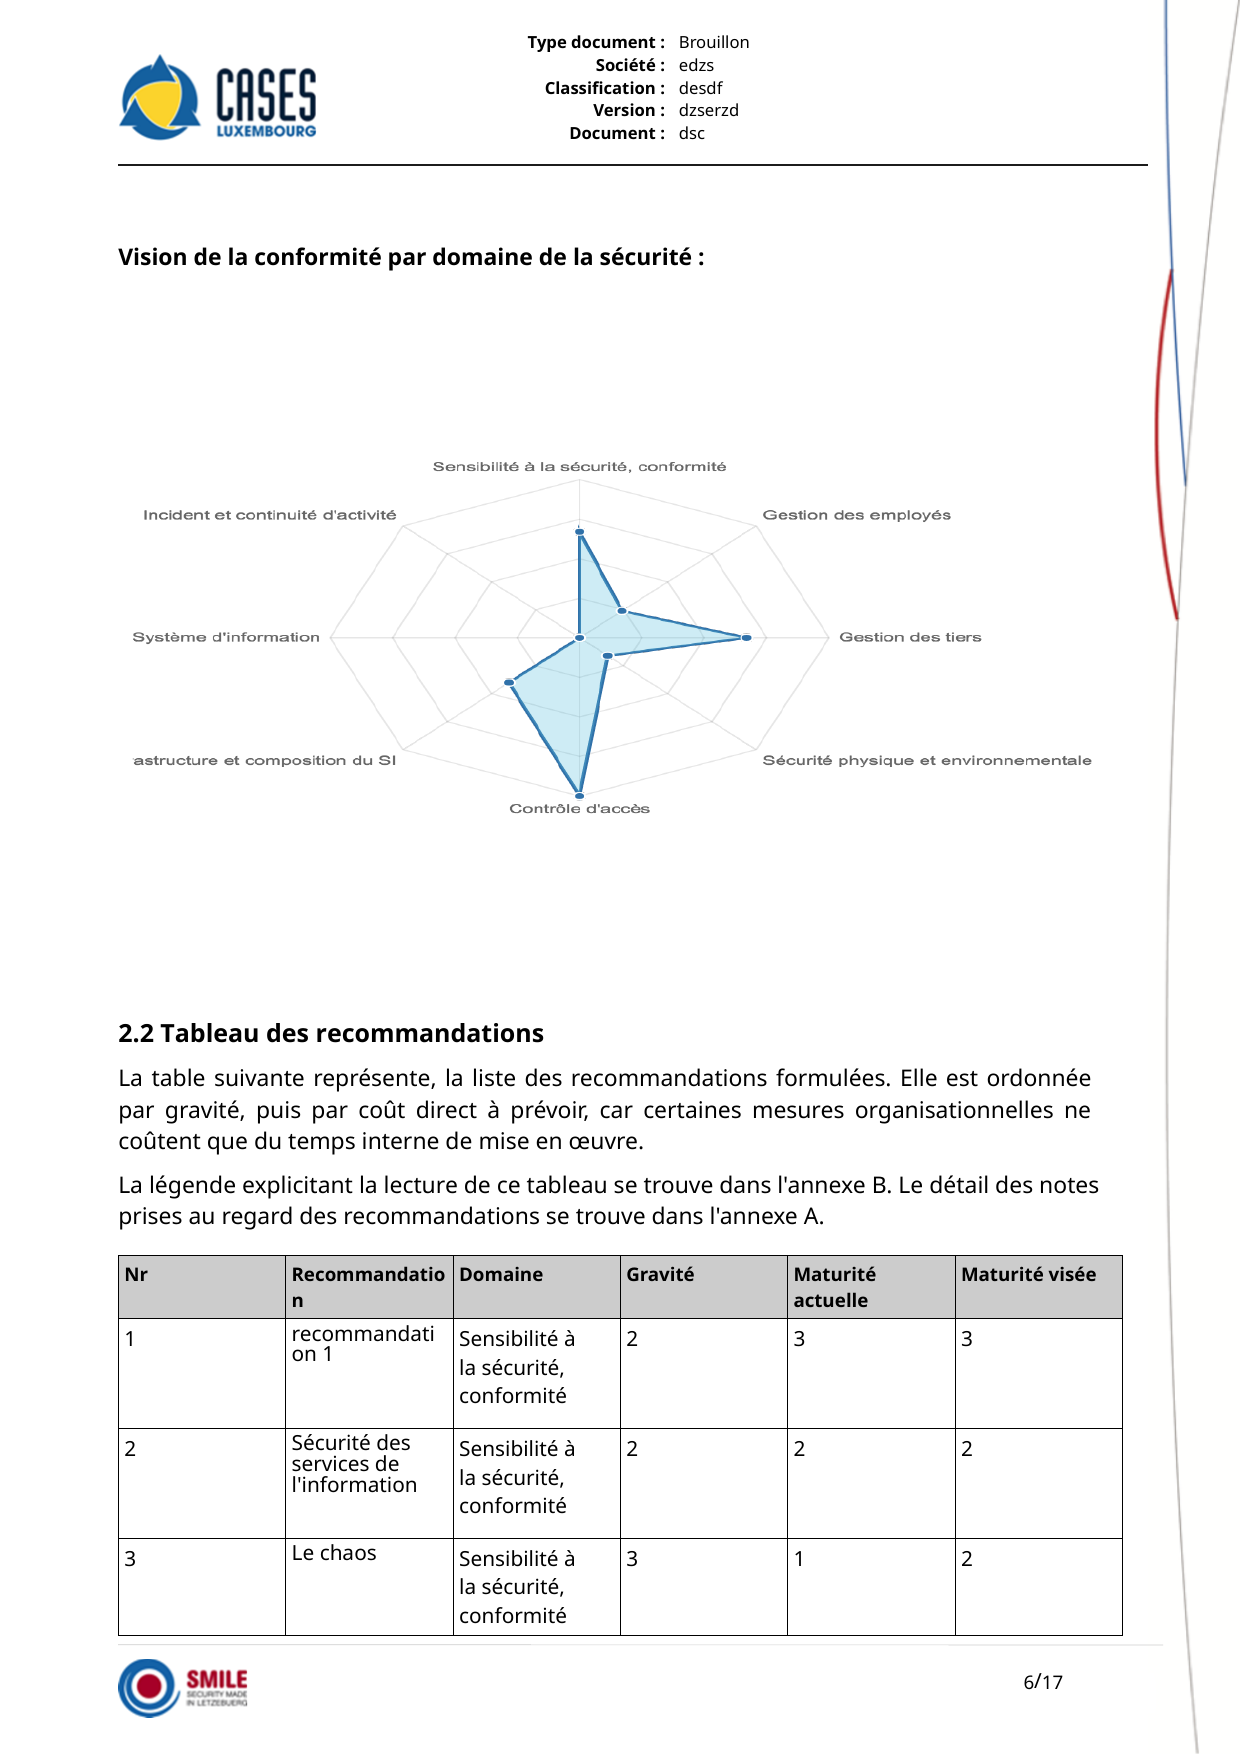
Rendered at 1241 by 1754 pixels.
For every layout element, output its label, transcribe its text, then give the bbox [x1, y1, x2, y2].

picture [1147, 0, 1241, 1754]
table_cell recommandation 1 [286, 1319, 453, 1428]
table_header Nr [119, 1256, 285, 1318]
table_header Gravité [621, 1256, 787, 1318]
table_header Maturité actuelle [788, 1256, 955, 1318]
table_cell 2 [788, 1429, 955, 1538]
table_header Maturité visée [956, 1256, 1122, 1318]
table_cell 2 [621, 1429, 787, 1538]
text Vision de la conformité par domaine de la sécurité : [118, 241, 1093, 272]
table_cell 1 [119, 1319, 285, 1428]
table_header Recommandation [286, 1256, 453, 1318]
table_cell 3 [621, 1539, 787, 1635]
picture [132, 328, 1108, 947]
table_cell 2 [119, 1429, 285, 1538]
text La légende explicitant la lecture de ce tableau se trouve dans l'annexe B. Le détail des notes prises au regard des recommandations se trouve dans l'annexe A. [118, 1169, 1122, 1231]
table_cell 3 [119, 1539, 285, 1635]
table_header Domaine [454, 1256, 620, 1318]
text La table suivante représente, la liste des recommandations formulées. Elle est ordonnée par gravité, puis par coût direct à prévoir, car certaines mesures organisationnelles ne coûtent que du temps interne de mise en œuvre. [118, 1062, 1093, 1156]
table_cell 3 [788, 1319, 955, 1428]
table_cell 2 [956, 1539, 1122, 1635]
table_cell 1 [788, 1539, 955, 1635]
table_cell 2 [956, 1429, 1122, 1538]
table_cell Le chaos [286, 1539, 453, 1635]
table_cell 3 [956, 1319, 1122, 1428]
picture [118, 53, 317, 142]
table_cell 2 [621, 1319, 787, 1428]
subtitle 2.2 Tableau des recommandations [118, 1016, 1122, 1050]
table_cell Sensibilité à la sécurité, conformité [454, 1429, 620, 1538]
table_cell Sensibilité à la sécurité, conformité [454, 1539, 620, 1635]
picture [118, 1659, 248, 1718]
table_cell Sensibilité à la sécurité, conformité [454, 1319, 620, 1428]
table_cell Sécurité des services de l'information [286, 1429, 453, 1538]
